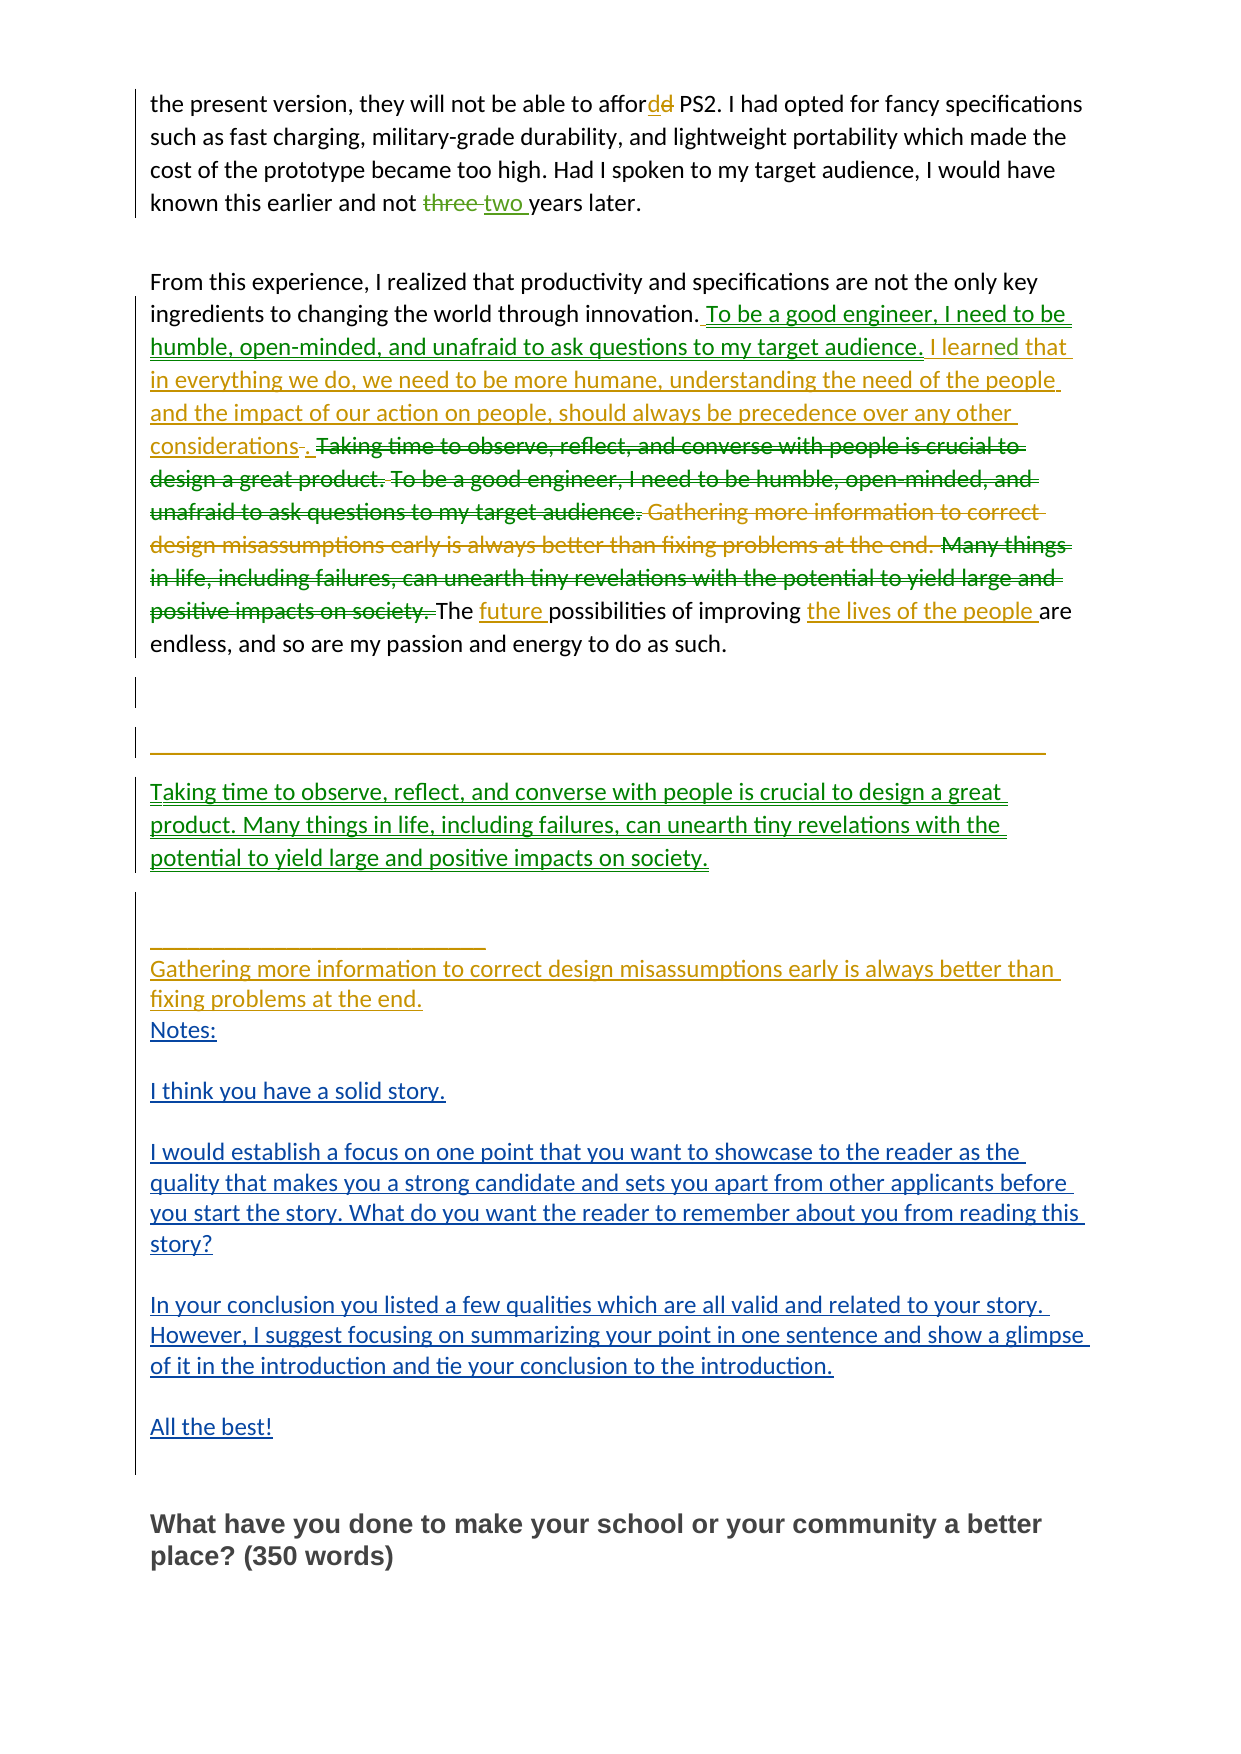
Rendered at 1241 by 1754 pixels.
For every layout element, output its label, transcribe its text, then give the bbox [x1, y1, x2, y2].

text From this experience, I realized that productivity and specifications are not the only key ingredients to changing the world through innovation.The possibilities of improving are endless, and so are my passion and energy to do as such. [150, 266, 1090, 658]
text What have you done to make your school or your community a better place? (350 words) [150, 1508, 1090, 1571]
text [150, 89, 1090, 218]
